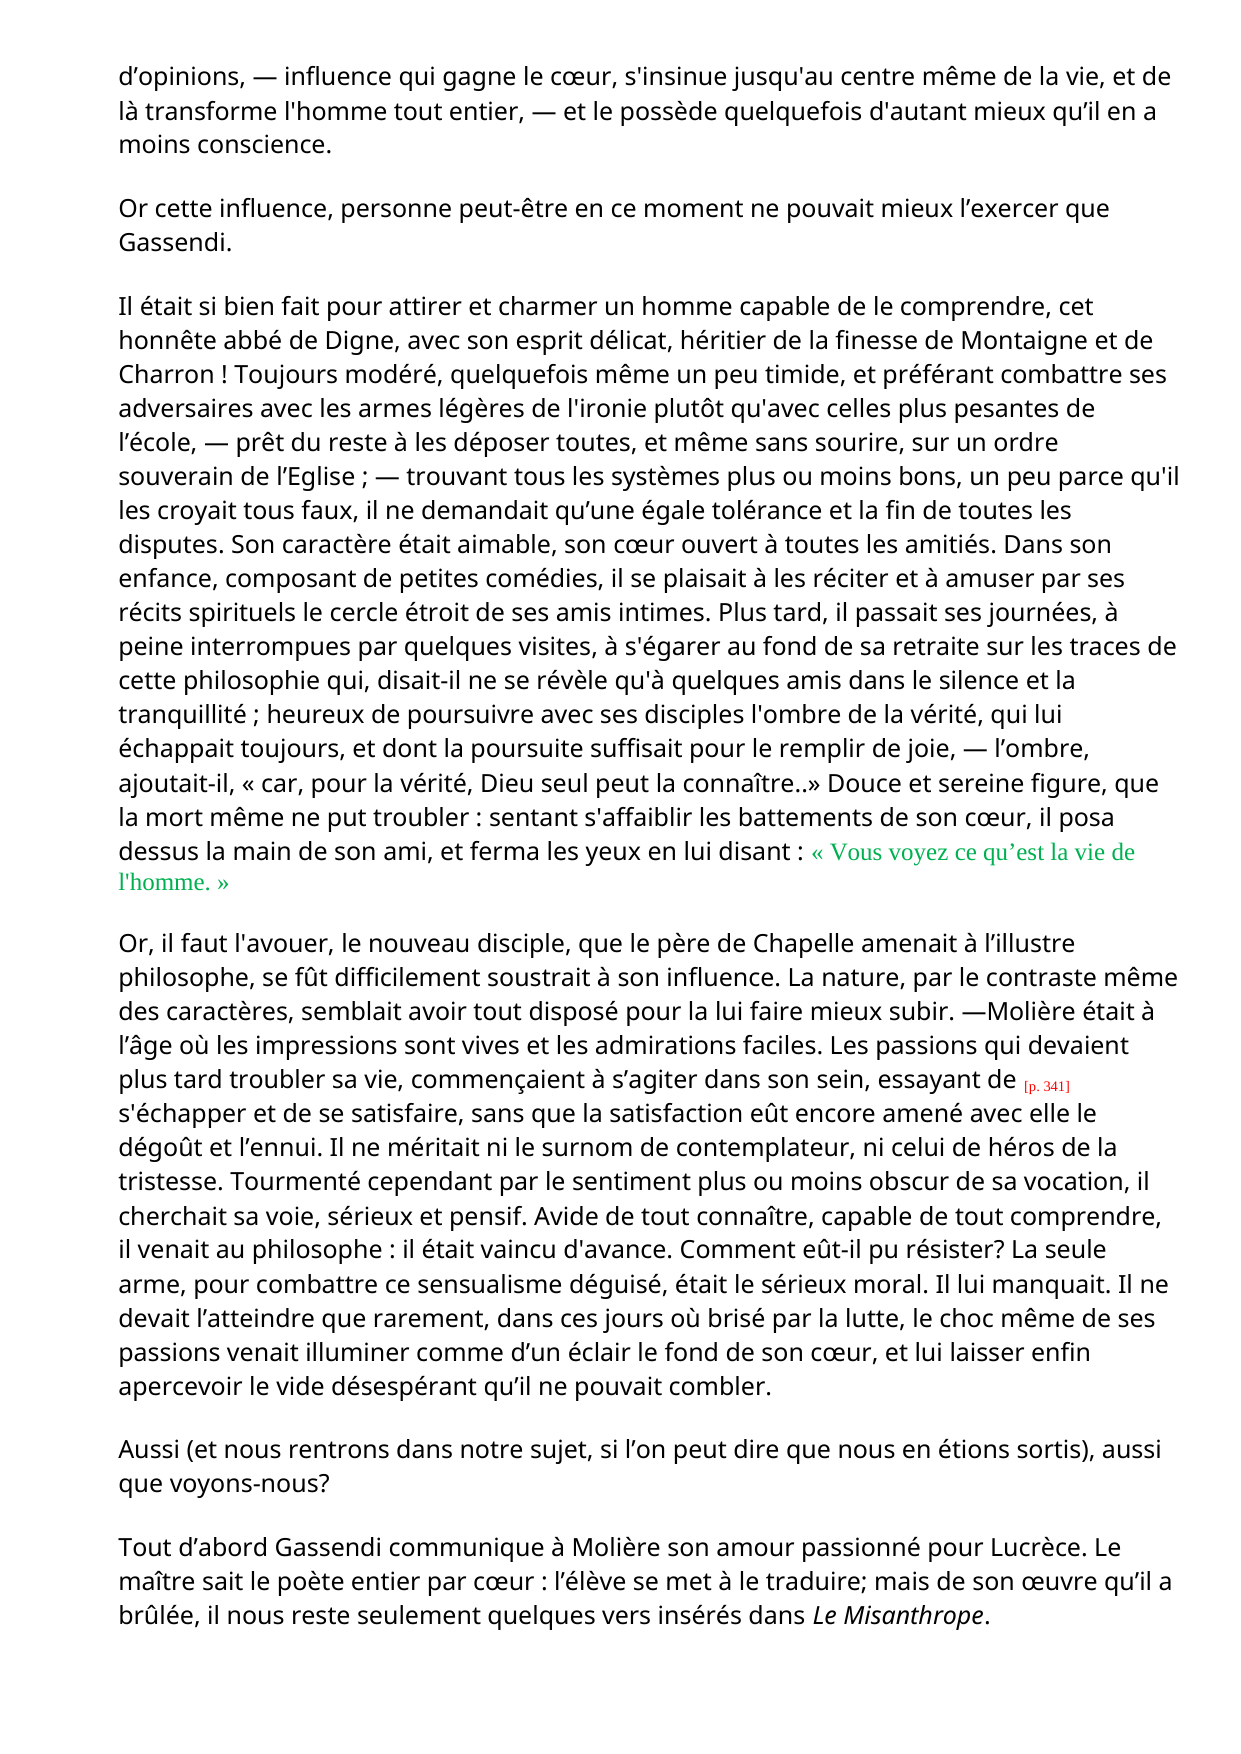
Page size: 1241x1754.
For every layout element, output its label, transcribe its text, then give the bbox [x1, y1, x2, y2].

text Tout d’abord Gassendi communique à Molière son amour passionné pour Lucrèce. Le maître sait le poète entier par cœur : l’élève se met à le traduire; mais de son œuvre qu’il a brûlée, il nous reste seulement quelques vers insérés dans Le Misanthrope. [118, 1529, 1181, 1632]
text Or cette influence, personne peut-être en ce moment ne pouvait mieux l’exercer que Gassendi. [118, 191, 1181, 259]
text Aussi (et nous rentrons dans notre sujet, si l’on peut dire que nous en étions sortis), aussi que voyons-nous? [118, 1432, 1181, 1500]
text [118, 59, 1181, 161]
text Il était si bien fait pour attirer et charmer un homme capable de le comprendre, cet honnête abbé de Digne, avec son esprit délicat, héritier de la finesse de Montaigne et de Charron ! Toujours modéré, quelquefois même un peu timide, et préférant combattre ses adversaires avec les armes légères de l'ironie plutôt qu'avec celles plus pesantes de l’école, — prêt du reste à les déposer toutes, et même sans sourire, sur un ordre souverain de l’Eglise ; — trouvant tous les systèmes plus ou moins bons, un peu parce qu'il les croyait tous faux, il ne demandait qu’une égale tolérance et la fin de toutes les disputes. Son caractère était aimable, son cœur ouvert à toutes les amitiés. Dans son enfance, composant de petites comédies, il se plaisait à les réciter et à amuser par ses récits spirituels le cercle étroit de ses amis intimes. Plus tard, il passait ses journées, à peine interrompues par quelques visites, à s'égarer au fond de sa retraite sur les traces de cette philosophie qui, disait-il ne se révèle qu'à quelques amis dans le silence et la tranquillité ; heureux de poursuivre avec ses disciples l'ombre de la vérité, qui lui échappait toujours, et dont la poursuite suffisait pour le remplir de joie, — l’ombre, ajoutait-il, « car, pour la vérité, Dieu seul peut la connaître..» Douce et sereine figure, que la mort même ne put troubler : sentant s'affaiblir les battements de son cœur, il posa dessus la main de son ami, et ferma les yeux en lui disant : « Vous voyez ce qu’est la vie de l'homme. » [118, 288, 1181, 896]
text Or, il faut l'avouer, le nouveau disciple, que le père de Chapelle amenait à l’illustre philosophe, se fût difficilement soustrait à son influence. La nature, par le contraste même des caractères, semblait avoir tout disposé pour la lui faire mieux subir. —Molière était à l’âge où les impressions sont vives et les admirations faciles. Les passions qui devaient plus tard troubler sa vie, commençaient à s’agiter dans son sein, essayant de [p. 341] s'échapper et de se satisfaire, sans que la satisfaction eût encore amené avec elle le dégoût et l’ennui. Il ne méritait ni le surnom de contemplateur, ni celui de héros de la tristesse. Tourmenté cependant par le sentiment plus ou moins obscur de sa vocation, il cherchait sa voie, sérieux et pensif. Avide de tout connaître, capable de tout comprendre, il venait au philosophe : il était vaincu d'avance. Comment eût-il pu résister? La seule arme, pour combattre ce sensualisme déguisé, était le sérieux moral. Il lui manquait. Il ne devait l’atteindre que rarement, dans ces jours où brisé par la lutte, le choc même de ses passions venait illuminer comme d’un éclair le fond de son cœur, et lui laisser enfin apercevoir le vide désespérant qu’il ne pouvait combler. [118, 926, 1181, 1402]
